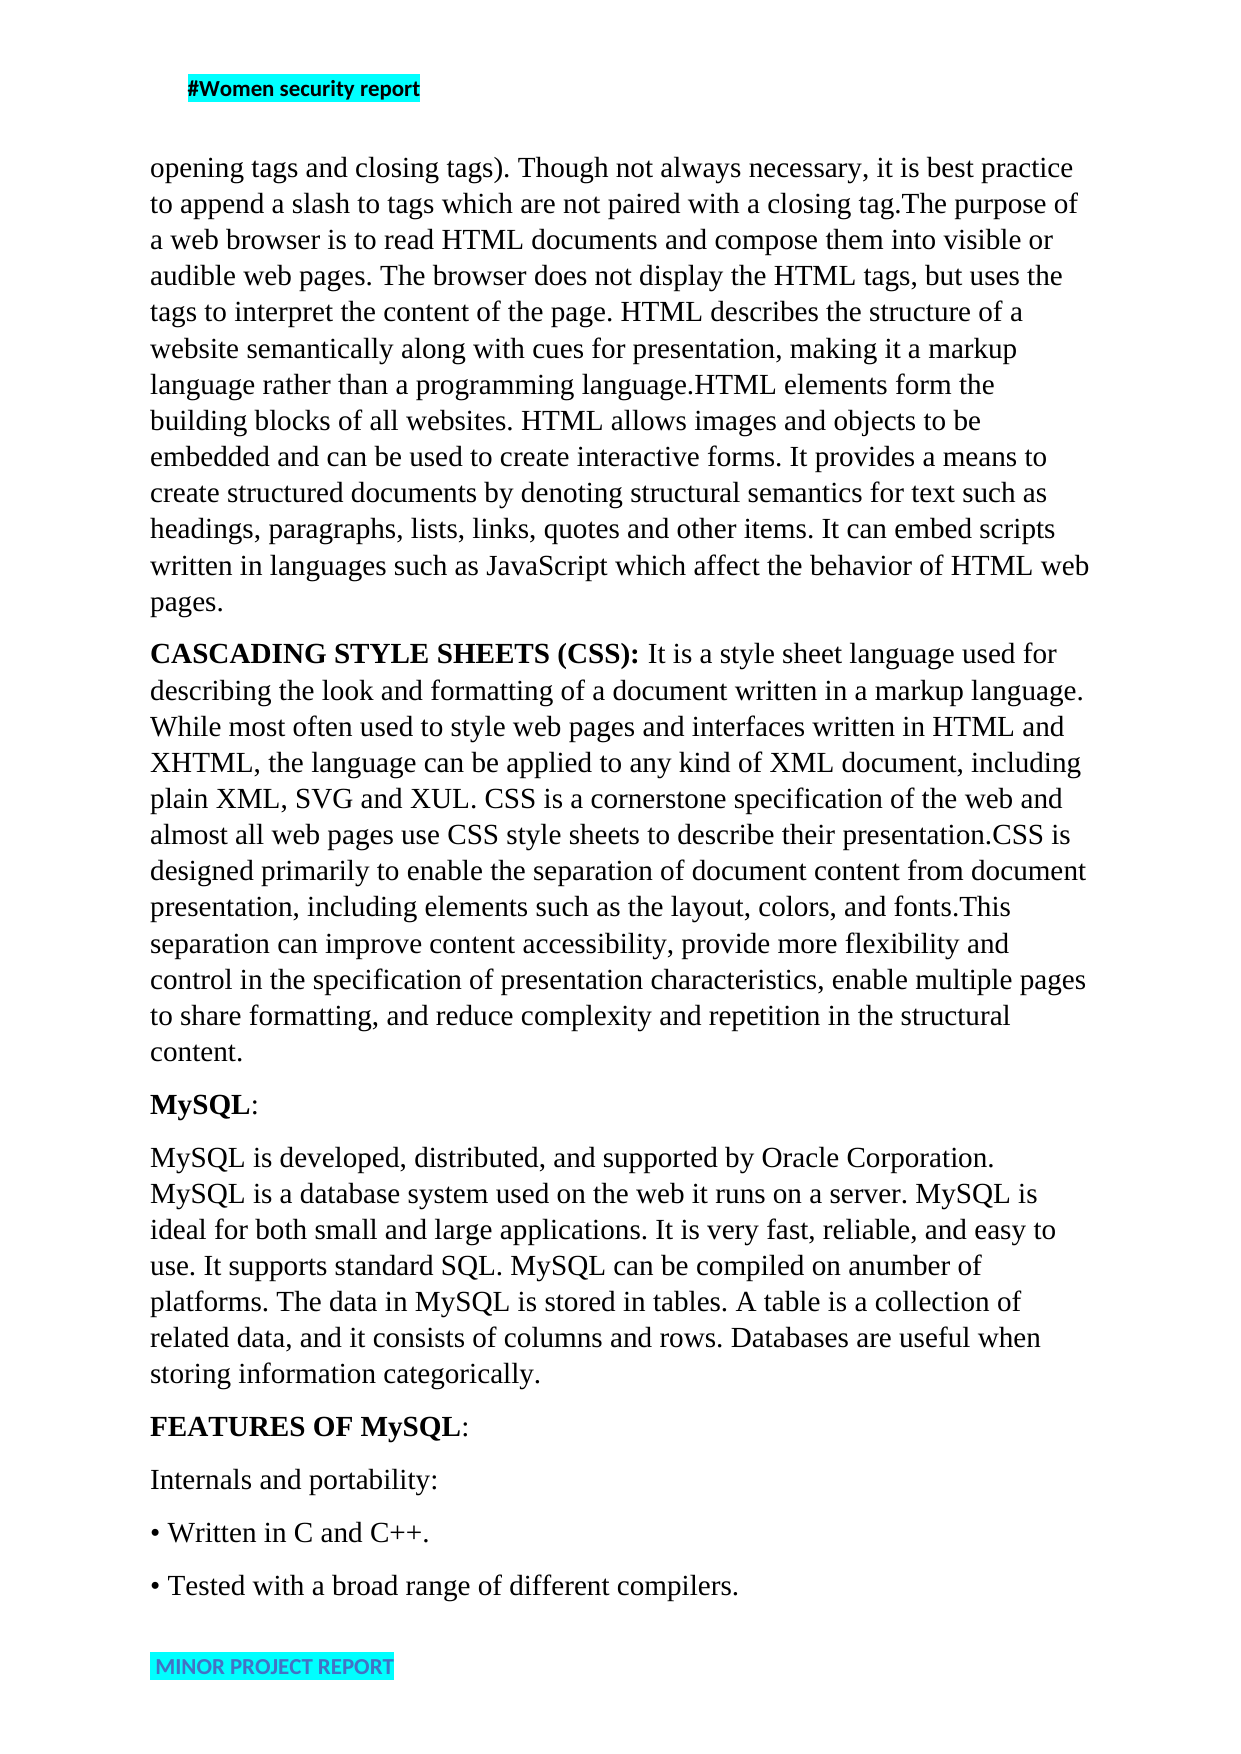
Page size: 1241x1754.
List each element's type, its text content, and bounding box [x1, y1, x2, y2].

text MySQL is developed, distributed, and supported by Oracle Corporation. MySQL is a database system used on the web it runs on a server. MySQL is ideal for both small and large applications. It is very fast, reliable, and easy to use. It supports standard SQL. MySQL can be compiled on anumber of platforms. The data in MySQL is stored in tables. A table is a collection of related data, and it consists of columns and rows. Databases are useful when storing information categorically. [150, 1140, 1090, 1390]
text • Tested with a broad range of different compilers. [150, 1568, 1090, 1601]
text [150, 150, 1090, 617]
text MySQL: [150, 1087, 1090, 1121]
text FEATURES OF MySQL: [150, 1409, 1090, 1443]
text Internals and portability: [150, 1462, 1090, 1496]
text • Written in C and C++. [150, 1515, 1090, 1549]
text CASCADING STYLE SHEETS (CSS): It is a style sheet language used for describing the look and formatting of a document written in a markup language. While most often used to style web pages and interfaces written in HTML and XHTML, the language can be applied to any kind of XML document, including plain XML, SVG and XUL. CSS is a cornerstone specification of the web and almost all web pages use CSS style sheets to describe their presentation.CSS is designed primarily to enable the separation of document content from document presentation, including elements such as the layout, colors, and fonts.This separation can improve content accessibility, provide more flexibility and control in the specification of presentation characteristics, enable multiple pages to share formatting, and reduce complexity and repetition in the structural content. [150, 637, 1090, 1068]
